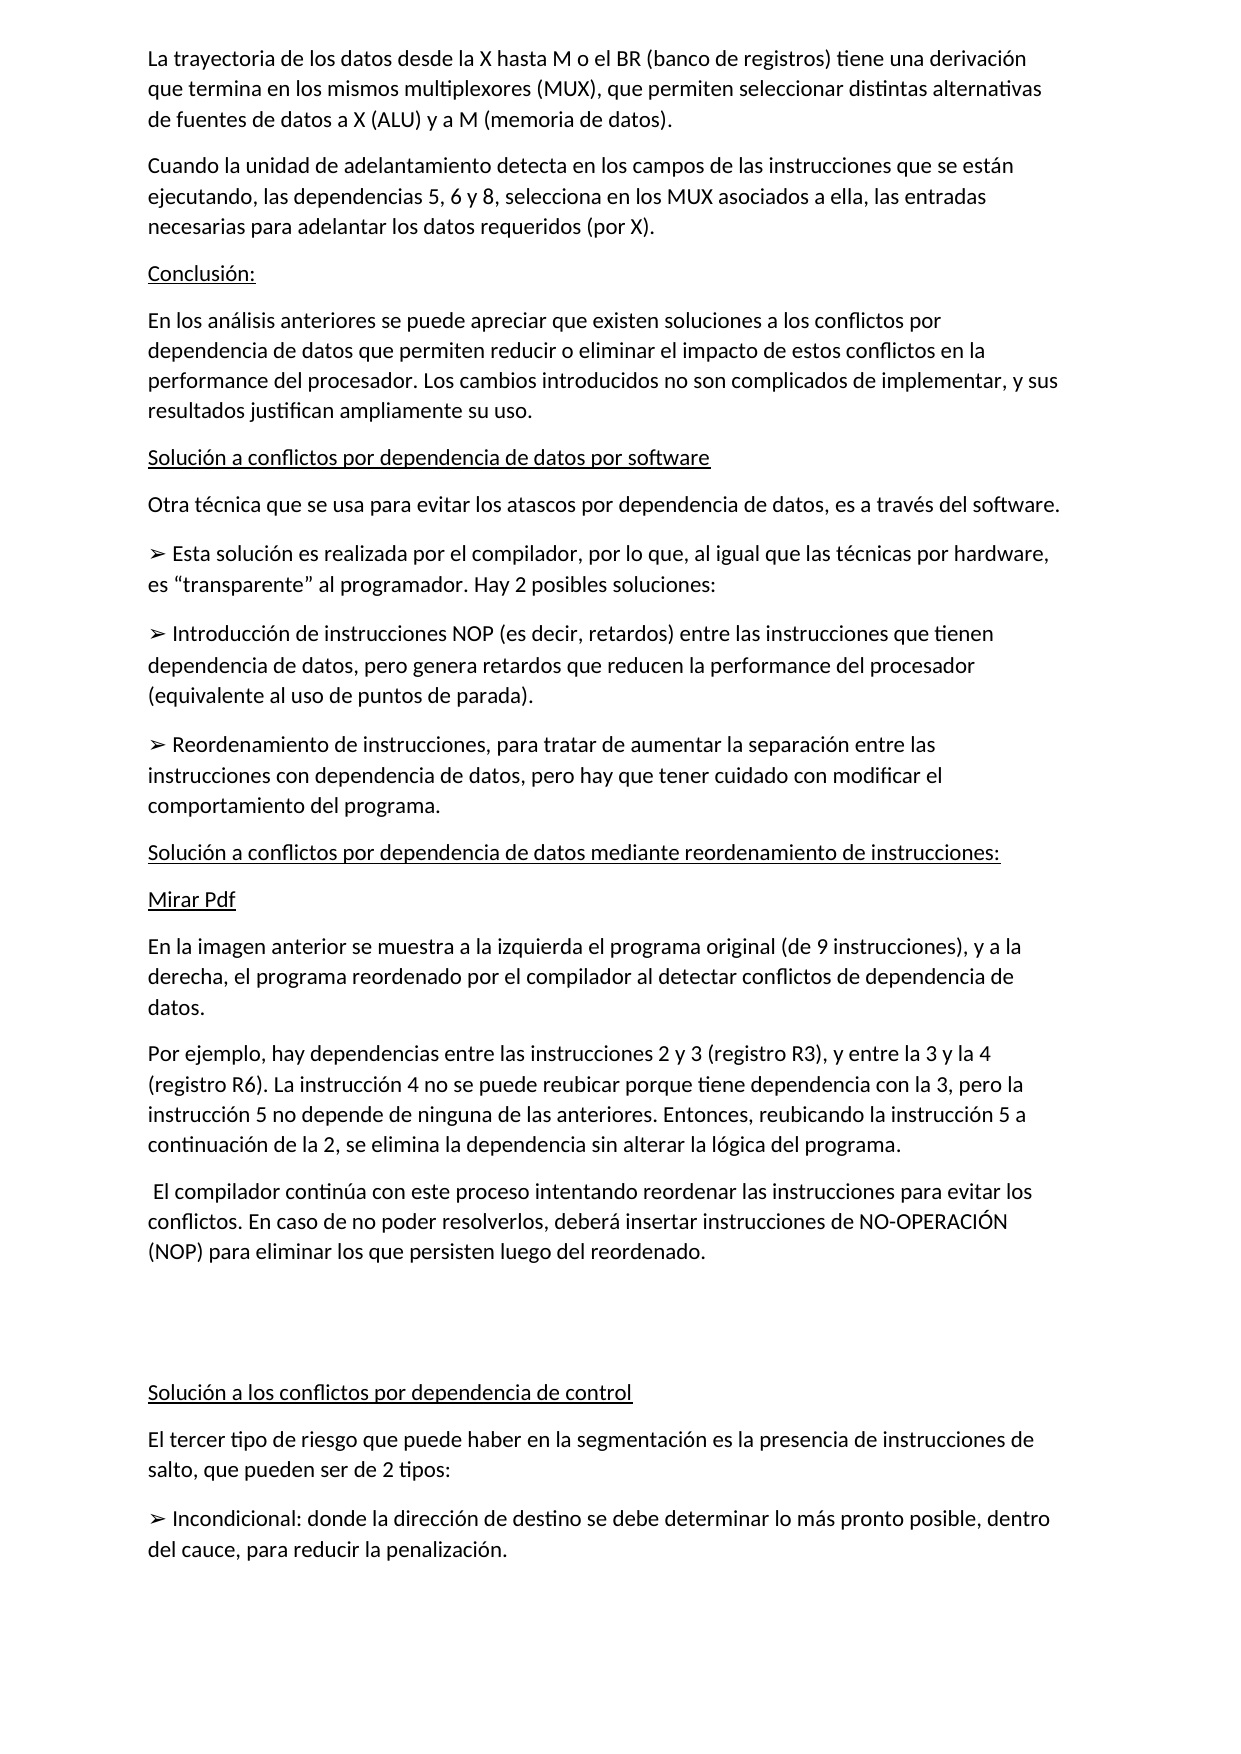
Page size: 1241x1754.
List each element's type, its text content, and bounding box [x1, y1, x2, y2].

text ➢ Reordenamiento de instrucciones, para tratar de aumentar la separación entre las instrucciones con dependencia de datos, pero hay que tener cuidado con modificar el comportamiento del programa. [148, 728, 1063, 819]
text Mirar Pdf [148, 885, 1063, 913]
text El tercer tipo de riesgo que puede haber en la segmentación es la presencia de instrucciones de salto, que pueden ser de 2 tipos: [148, 1425, 1063, 1483]
text Solución a conflictos por dependencia de datos por software [148, 443, 1063, 471]
text Solución a los conflictos por dependencia de control [148, 1378, 1063, 1406]
text ➢ Introducción de instrucciones NOP (es decir, retardos) entre las instrucciones que tienen dependencia de datos, pero genera retardos que reducen la performance del procesador (equivalente al uso de puntos de parada). [148, 617, 1063, 709]
text Cuando la unidad de adelantamiento detecta en los campos de las instrucciones que se están ejecutando, las dependencias 5, 6 y 8, selecciona en los MUX asociados a ella, las entradas necesarias para adelantar los datos requeridos (por X). [148, 152, 1063, 240]
text En los análisis anteriores se puede apreciar que existen soluciones a los conflictos por dependencia de datos que permiten reducir o eliminar el impacto de estos conflictos en la performance del procesador. Los cambios introducidos no son complicados de implementar, y sus resultados justifican ampliamente su uso. [148, 306, 1063, 424]
text El compilador continúa con este proceso intentando reordenar las instrucciones para evitar los conflictos. En caso de no poder resolverlos, deberá insertar instrucciones de NO-OPERACIÓN (NOP) para eliminar los que persisten luego del reordenado. [148, 1177, 1063, 1265]
text En la imagen anterior se muestra a la izquierda el programa original (de 9 instrucciones), y a la derecha, el programa reordenado por el compilador al detectar conflictos de dependencia de datos. [148, 932, 1063, 1021]
text ➢ Esta solución es realizada por el compilador, por lo que, al igual que las técnicas por hardware, es “transparente” al programador. Hay 2 posibles soluciones: [148, 537, 1063, 598]
text La trayectoria de los datos desde la X hasta M o el BR (banco de registros) tiene una derivación que termina en los mismos multiplexores (MUX), que permiten seleccionar distintas alternativas de fuentes de datos a X (ALU) y a M (memoria de datos). [148, 44, 1063, 133]
text Por ejemplo, hay dependencias entre las instrucciones 2 y 3 (registro R3), y entre la 3 y la 4 (registro R6). La instrucción 4 no se puede reubicar porque tiene dependencia con la 3, pero la instrucción 5 no depende de ninguna de las anteriores. Entonces, reubicando la instrucción 5 a continuación de la 2, se elimina la dependencia sin alterar la lógica del programa. [148, 1039, 1063, 1158]
text Solución a conflictos por dependencia de datos mediante reordenamiento de instrucciones: [148, 838, 1063, 866]
text ➢ Incondicional: donde la dirección de destino se debe determinar lo más pronto posible, dentro del cauce, para reducir la penalización. [148, 1502, 1063, 1563]
text Otra técnica que se usa para evitar los atascos por dependencia de datos, es a través del software. [148, 490, 1063, 518]
text Conclusión: [148, 259, 1063, 287]
